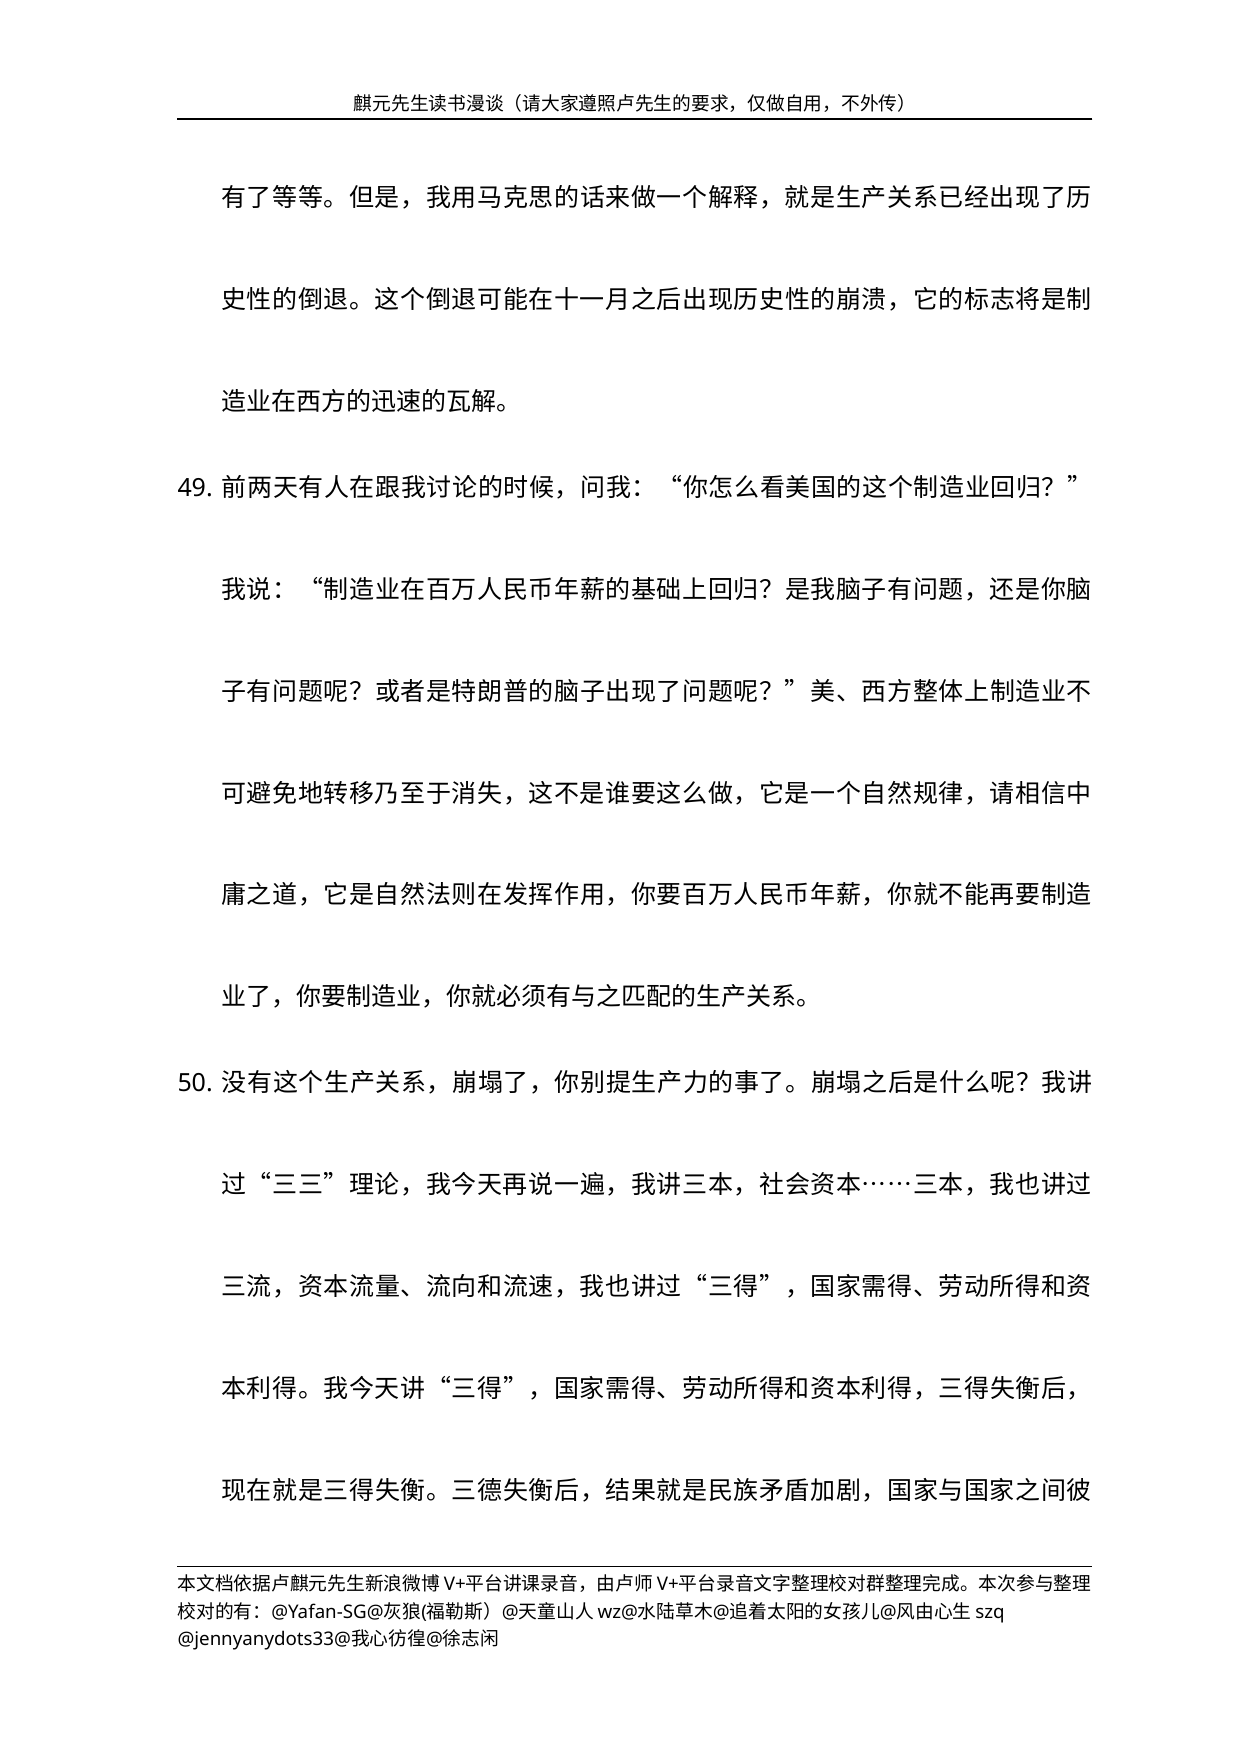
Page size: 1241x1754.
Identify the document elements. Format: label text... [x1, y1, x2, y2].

list ﻿前两天有人在跟我讨论的时候，问我：“你怎么看美国的这个制造业回归？”我说：“制造业在百万人民币年薪的基础上回归？是我脑子有问题，还是你脑子有问题呢？或者是特朗普的脑子出现了问题呢？”美、西方整体上制造业不可避免地转移乃至于消失，这不是谁要这么做，它是一个自然规律，请相信中庸之道，它是自然法则在发挥作用，你要百万人民币年薪，你就不能再要制造业了，你要制造业，你就必须有与之匹配的生产关系。 [177, 452, 1092, 1029]
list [177, 1047, 1092, 1522]
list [177, 162, 1092, 433]
